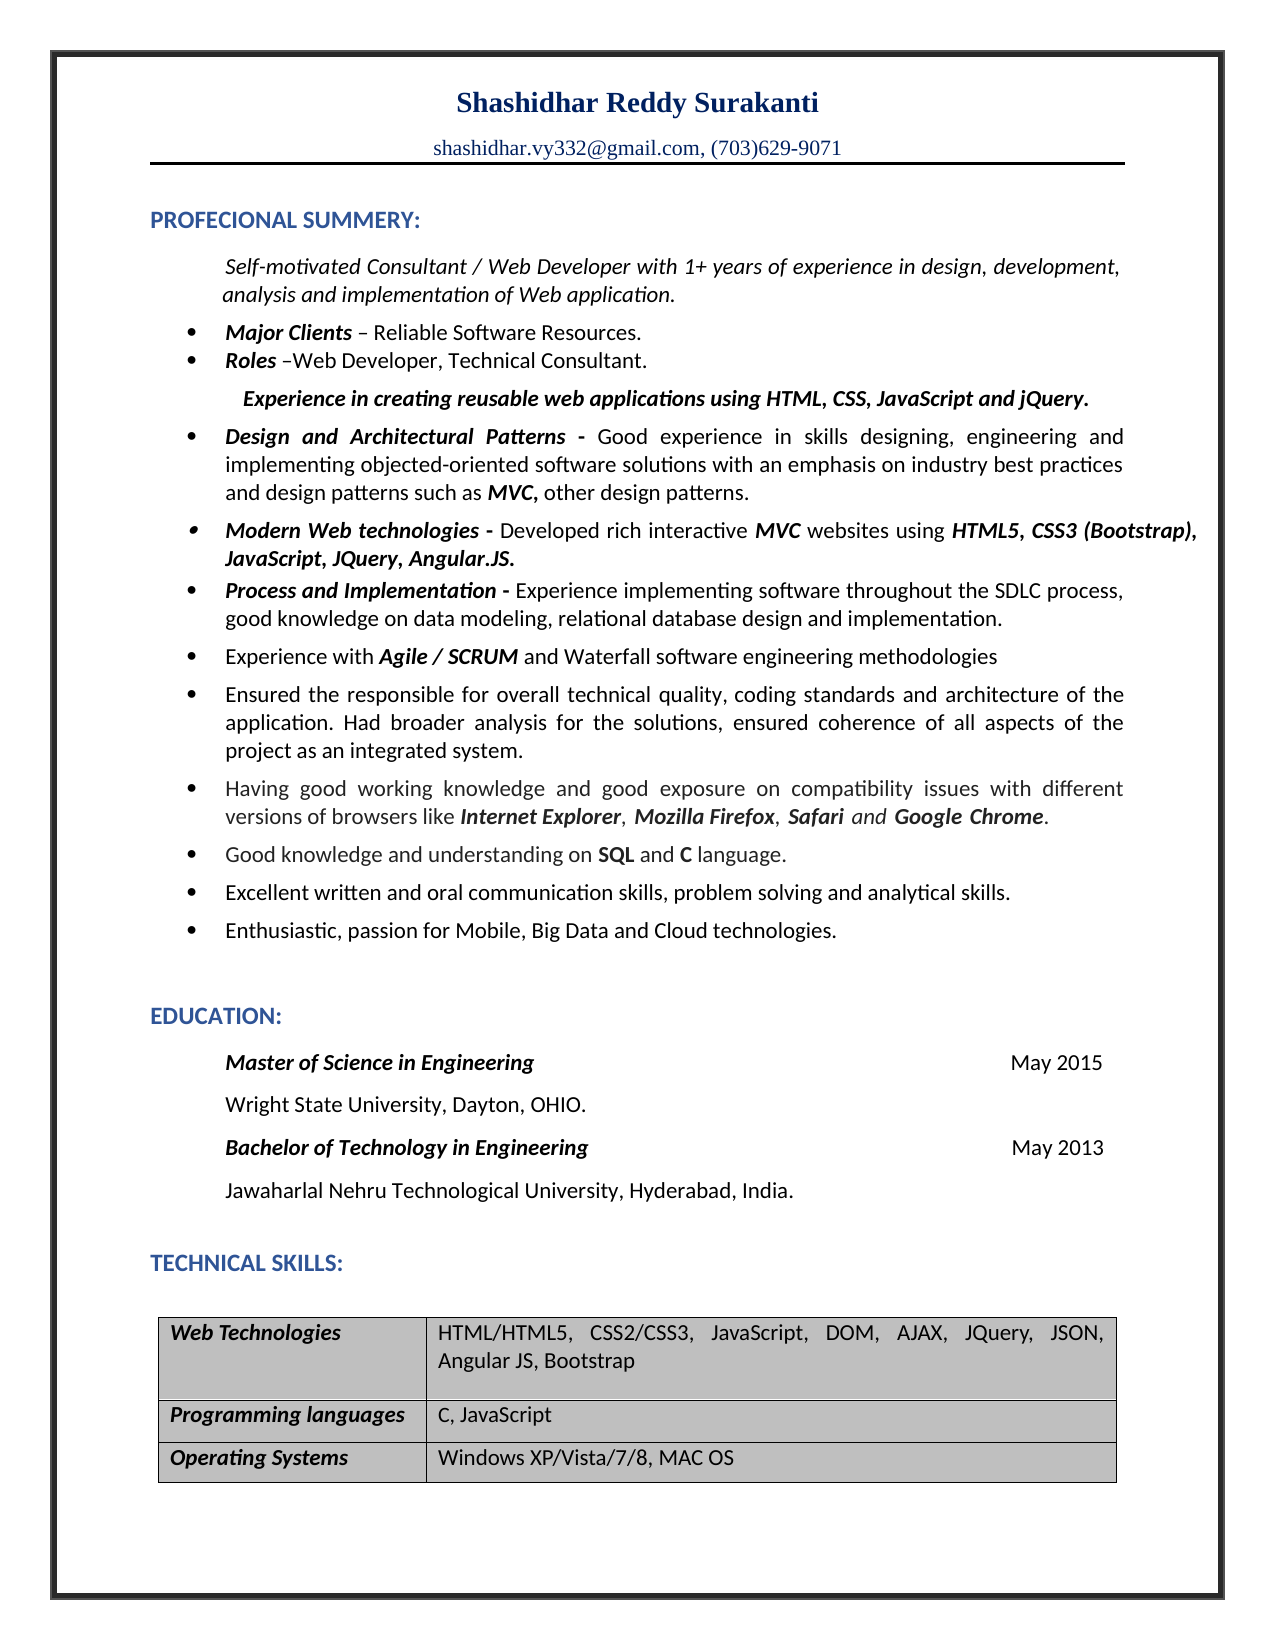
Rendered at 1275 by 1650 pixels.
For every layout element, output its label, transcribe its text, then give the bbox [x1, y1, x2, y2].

text Master of Science in Engineering May 2015 [225, 1048, 1125, 1076]
text Jawaharlal Nehru Technological University, Hyderabad, India. [225, 1176, 1125, 1204]
table_cell C, JavaScript [427, 1401, 1116, 1442]
list Good knowledge and understanding on SQL and C language. [188, 841, 1125, 868]
list Process and Implementation - Experience implementing software throughout the SDLC process, good knowledge on data modeling, relational database design and implementation. [188, 576, 1125, 632]
table_header HTML/HTML5, CSS2/CSS3, JavaScript, DOM, AJAX, JQuery, JSON, Angular JS, Bootstrap [427, 1318, 1116, 1399]
text EDUCATION: [150, 1001, 1125, 1031]
table_cell Windows XP/Vista/7/8, MAC OS [427, 1443, 1116, 1482]
list Modern Web technologies - Developed rich interactive MVC websites using HTML5, CSS3 (Bootstrap), JavaScript, JQuery, Angular.JS. [188, 516, 1200, 572]
list Roles –Web Developer, Technical Consultant. [188, 346, 1125, 374]
list Enthusiastic, passion for Mobile, Big Data and Cloud technologies. [188, 917, 1125, 944]
table_header Web Technologies [159, 1318, 426, 1399]
list Excellent written and oral communication skills, problem solving and analytical skills. [188, 878, 1125, 907]
text TECHNICAL SKILLS: [150, 1247, 1125, 1278]
list Major Clients – Reliable Software Resources. [188, 318, 1125, 346]
list Design and Architectural Patterns - Good experience in skills designing, engineering and implementing objected-oriented software solutions with an emphasis on industry best practices and design patterns such as MVC, other design patterns. [188, 422, 1125, 506]
text Bachelor of Technology in Engineering May 2013 [225, 1133, 1125, 1161]
text Wright State University, Dayton, OHIO. [225, 1091, 1125, 1119]
list Experience with Agile / SCRUM and Waterfall software engineering methodologies [188, 642, 1125, 670]
text PROFECIONAL SUMMERY: [150, 204, 1125, 235]
text Experience in creating reusable web applications using HTML, CSS, JavaScript and jQuery. [150, 384, 1125, 412]
list Ensured the responsible for overall technical quality, coding standards and architecture of the application. Had broader analysis for the solutions, ensured coherence of all aspects of the project as an integrated system. [188, 680, 1125, 764]
table_cell Programming languages [159, 1401, 426, 1442]
text Self-motivated Consultant / Web Developer with 1+ years of experience in design, development, analysis and implementation of Web application. [222, 252, 1125, 308]
list Having good working knowledge and good exposure on compatibility issues with different versions of browsers like Internet Explorer, Mozilla Firefox, Safari and Google Chrome. [188, 774, 1125, 831]
table_cell Operating Systems [159, 1443, 426, 1482]
